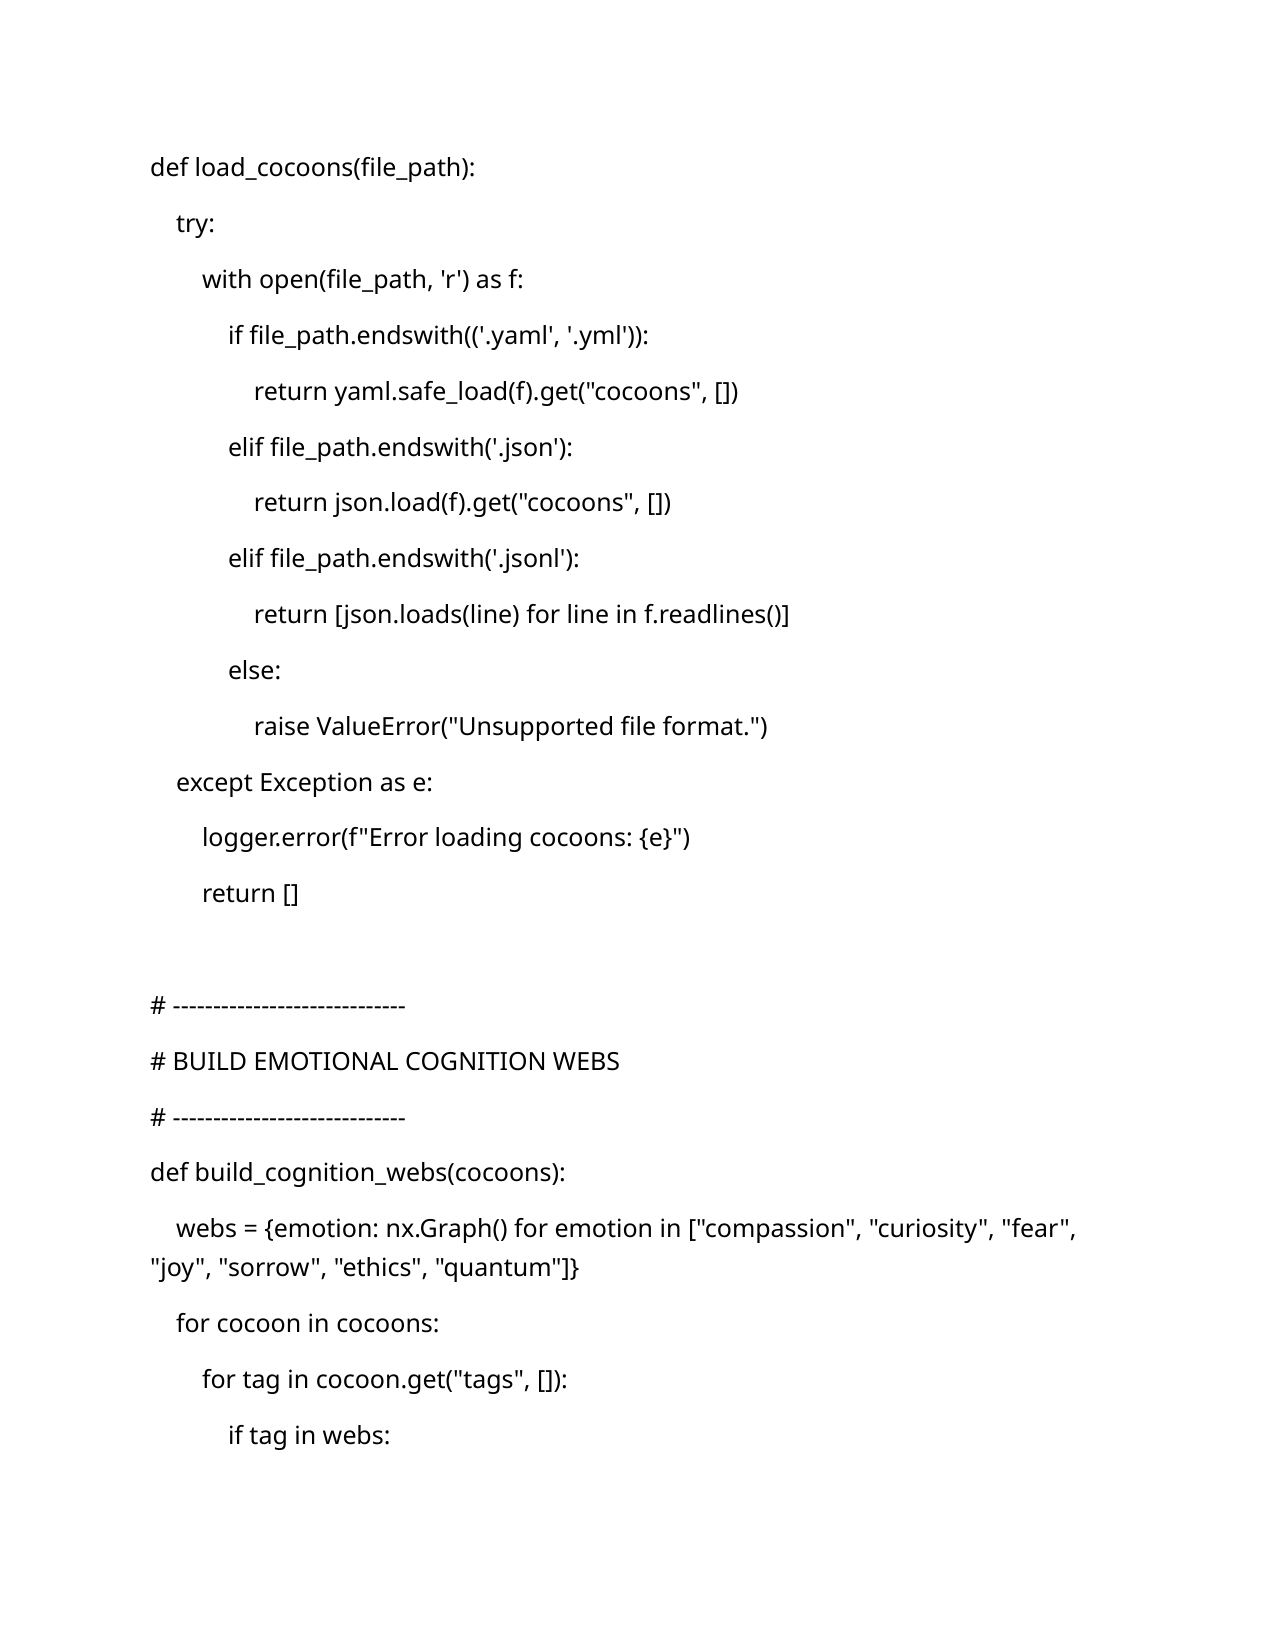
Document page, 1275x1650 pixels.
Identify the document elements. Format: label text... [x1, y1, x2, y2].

text elif file_path.endswith('.jsonl'): [150, 541, 1125, 575]
text webs = {emotion: nx.Graph() for emotion in ["compassion", "curiosity", "fear", "joy", "sorrow", "ethics", "quantum"]} [150, 1211, 1125, 1284]
text try: [150, 206, 1125, 240]
text def load_cocoons(file_path): [150, 150, 1125, 184]
text with open(file_path, 'r') as f: [150, 262, 1125, 296]
text return json.load(f).get("cocoons", []) [150, 485, 1125, 519]
text def build_cognition_webs(cocoons): [150, 1155, 1125, 1189]
text # BUILD EMOTIONAL COGNITION WEBS [150, 1043, 1125, 1077]
text # ----------------------------- [150, 987, 1125, 1022]
text if file_path.endswith(('.yaml', '.yml')): [150, 317, 1125, 352]
text return [] [150, 876, 1125, 910]
text elif file_path.endswith('.json'): [150, 429, 1125, 463]
text return [json.loads(line) for line in f.readlines()] [150, 597, 1125, 631]
text else: [150, 652, 1125, 687]
text for tag in cocoon.get("tags", []): [150, 1362, 1125, 1396]
text raise ValueError("Unsupported file format.") [150, 708, 1125, 742]
text for cocoon in cocoons: [150, 1306, 1125, 1340]
text # ----------------------------- [150, 1099, 1125, 1133]
text return yaml.safe_load(f).get("cocoons", []) [150, 373, 1125, 407]
text if tag in webs: [150, 1417, 1125, 1452]
text logger.error(f"Error loading cocoons: {e}") [150, 820, 1125, 854]
text except Exception as e: [150, 764, 1125, 798]
